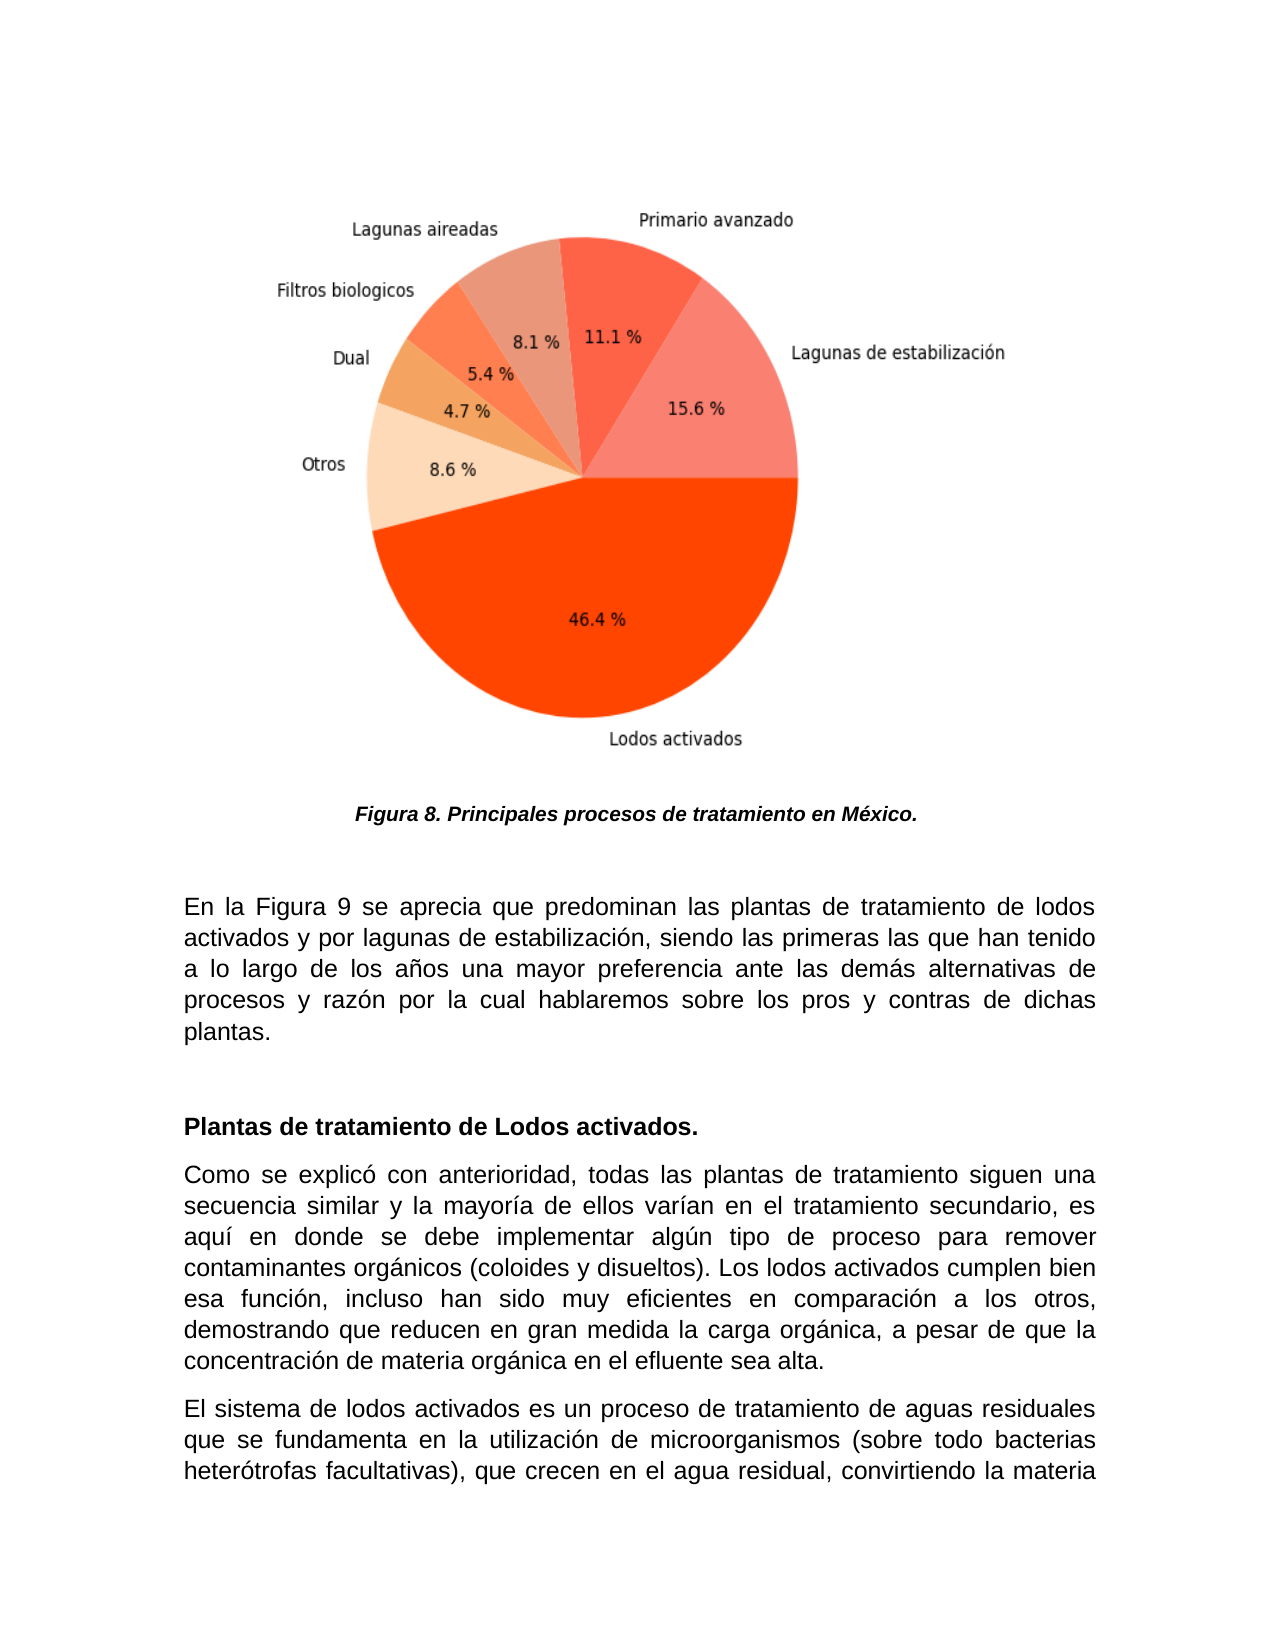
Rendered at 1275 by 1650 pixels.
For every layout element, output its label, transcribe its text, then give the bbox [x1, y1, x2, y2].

text Plantas de tratamiento de Lodos activados. [183, 1112, 1098, 1141]
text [183, 1393, 1098, 1484]
text Como se explicó con anterioridad, todas las plantas de tratamiento siguen una secuencia similar y la mayoría de ellos varían en el tratamiento secundario, es aquí en donde se debe implementar algún tipo de proceso para remover contaminantes orgánicos (coloides y disueltos). Los lodos activados cumplen bien esa función, incluso han sido muy eficientes en comparación a los otros, demostrando que reducen en gran medida la carga orgánica, a pesar de que la concentración de materia orgánica en el efluente sea alta. [183, 1159, 1098, 1374]
picture [183, 147, 1070, 784]
text En la Figura 9 se aprecia que predominan las plantas de tratamiento de lodos activados y por lagunas de estabilización, siendo las primeras las que han tenido a lo largo de los años una mayor preferencia ante las demás alternativas de procesos y razón por la cual hablaremos sobre los pros y contras de dichas plantas. [183, 892, 1098, 1045]
text Figura 8. Principales procesos de tratamiento en México. [177, 802, 1098, 826]
